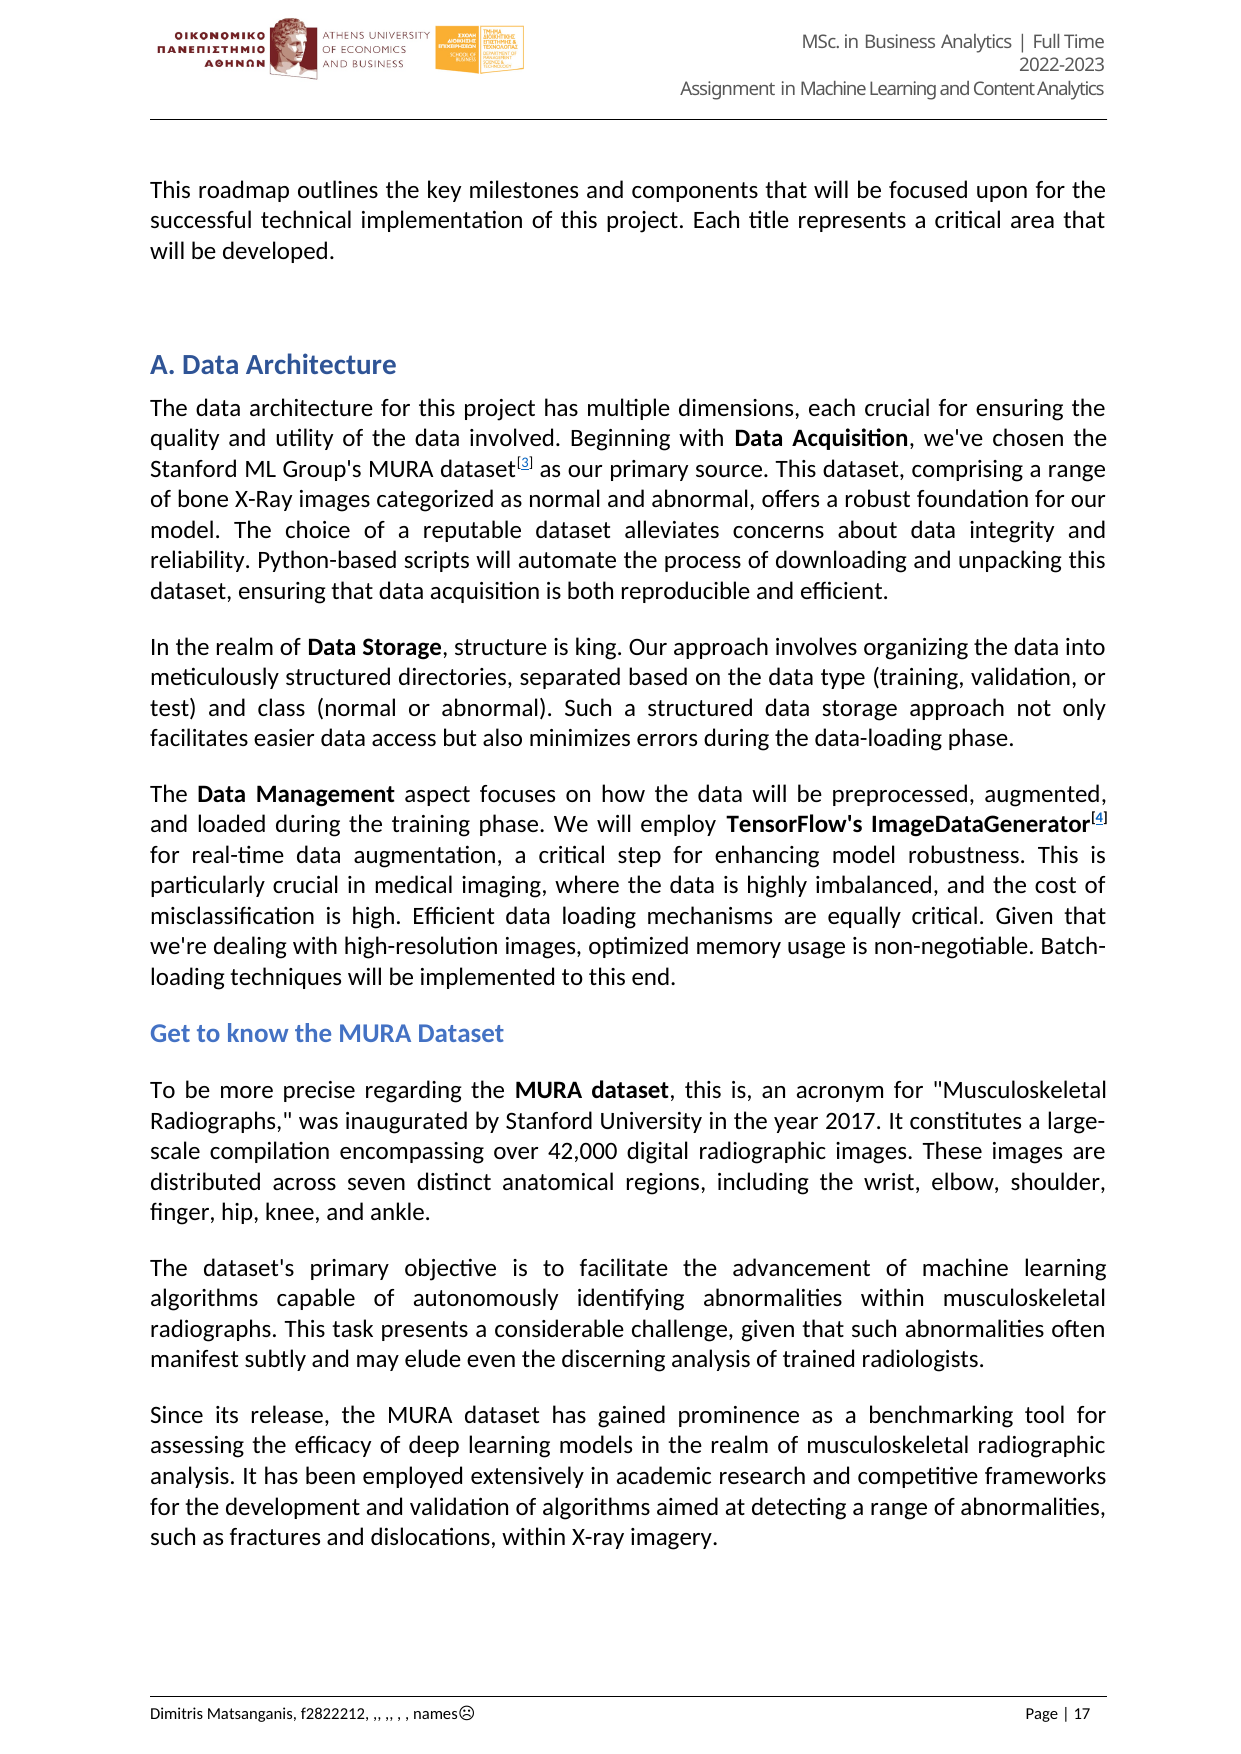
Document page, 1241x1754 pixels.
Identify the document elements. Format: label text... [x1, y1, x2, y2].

picture [151, 17, 526, 82]
text In the realm of Data Storage, structure is king. Our approach involves organizing the data into meticulously structured directories, separated based on the data type (training, validation, or test) and class (normal or abnormal). Such a structured data storage approach not only facilitates easier data access but also minimizes errors during the data-loading phase. [150, 631, 1107, 753]
text Since its release, the MURA dataset has gained prominence as a benchmarking tool for assessing the efficacy of deep learning models in the realm of musculoskeletal radiographic analysis. It has been employed extensively in academic research and competitive frameworks for the development and validation of algorithms aimed at detecting a range of abnormalities, such as fractures and dislocations, within X-ray imagery. [150, 1399, 1107, 1552]
subtitle A. Data Architecture [150, 346, 1095, 382]
text This roadmap outlines the key milestones and components that will be focused upon for the successful technical implementation of this project. Each title represents a critical area that will be developed. [150, 174, 1107, 265]
subtitle Get to know the MURA Dataset [150, 1016, 1107, 1049]
text To be more precise regarding the MURA dataset, this is, an acronym for "Musculoskeletal Radiographs," was inaugurated by Stanford University in the year 2017. It constitutes a large-scale compilation encompassing over 42,000 digital radiographic images. These images are distributed across seven distinct anatomical regions, including the wrist, elbow, shoulder, finger, hip, knee, and ankle. [150, 1074, 1107, 1227]
text The data architecture for this project has multiple dimensions, each crucial for ensuring the quality and utility of the data involved. Beginning with Data Acquisition, we've chosen the Stanford ML Group's MURA dataset[3] as our primary source. This dataset, comprising a range of bone X-Ray images categorized as normal and abnormal, offers a robust foundation for our model. The choice of a reputable dataset alleviates concerns about data integrity and reliability. Python-based scripts will automate the process of downloading and unpacking this dataset, ensuring that data acquisition is both reproducible and efficient. [150, 392, 1107, 606]
text The dataset's primary objective is to facilitate the advancement of machine learning algorithms capable of autonomously identifying abnormalities within musculoskeletal radiographs. This task presents a considerable challenge, given that such abnormalities often manifest subtly and may elude even the discerning analysis of trained radiologists. [150, 1252, 1107, 1374]
text The Data Management aspect focuses on how the data will be preprocessed, augmented, and loaded during the training phase. We will employ TensorFlow's ImageDataGenerator[4] for real-time data augmentation, a critical step for enhancing model robustness. This is particularly crucial in medical imaging, where the data is highly imbalanced, and the cost of misclassification is high. Efficient data loading mechanisms are equally critical. Given that we're dealing with high-resolution images, optimized memory usage is non-negotiable. Batch-loading techniques will be implemented to this end. [150, 778, 1107, 991]
